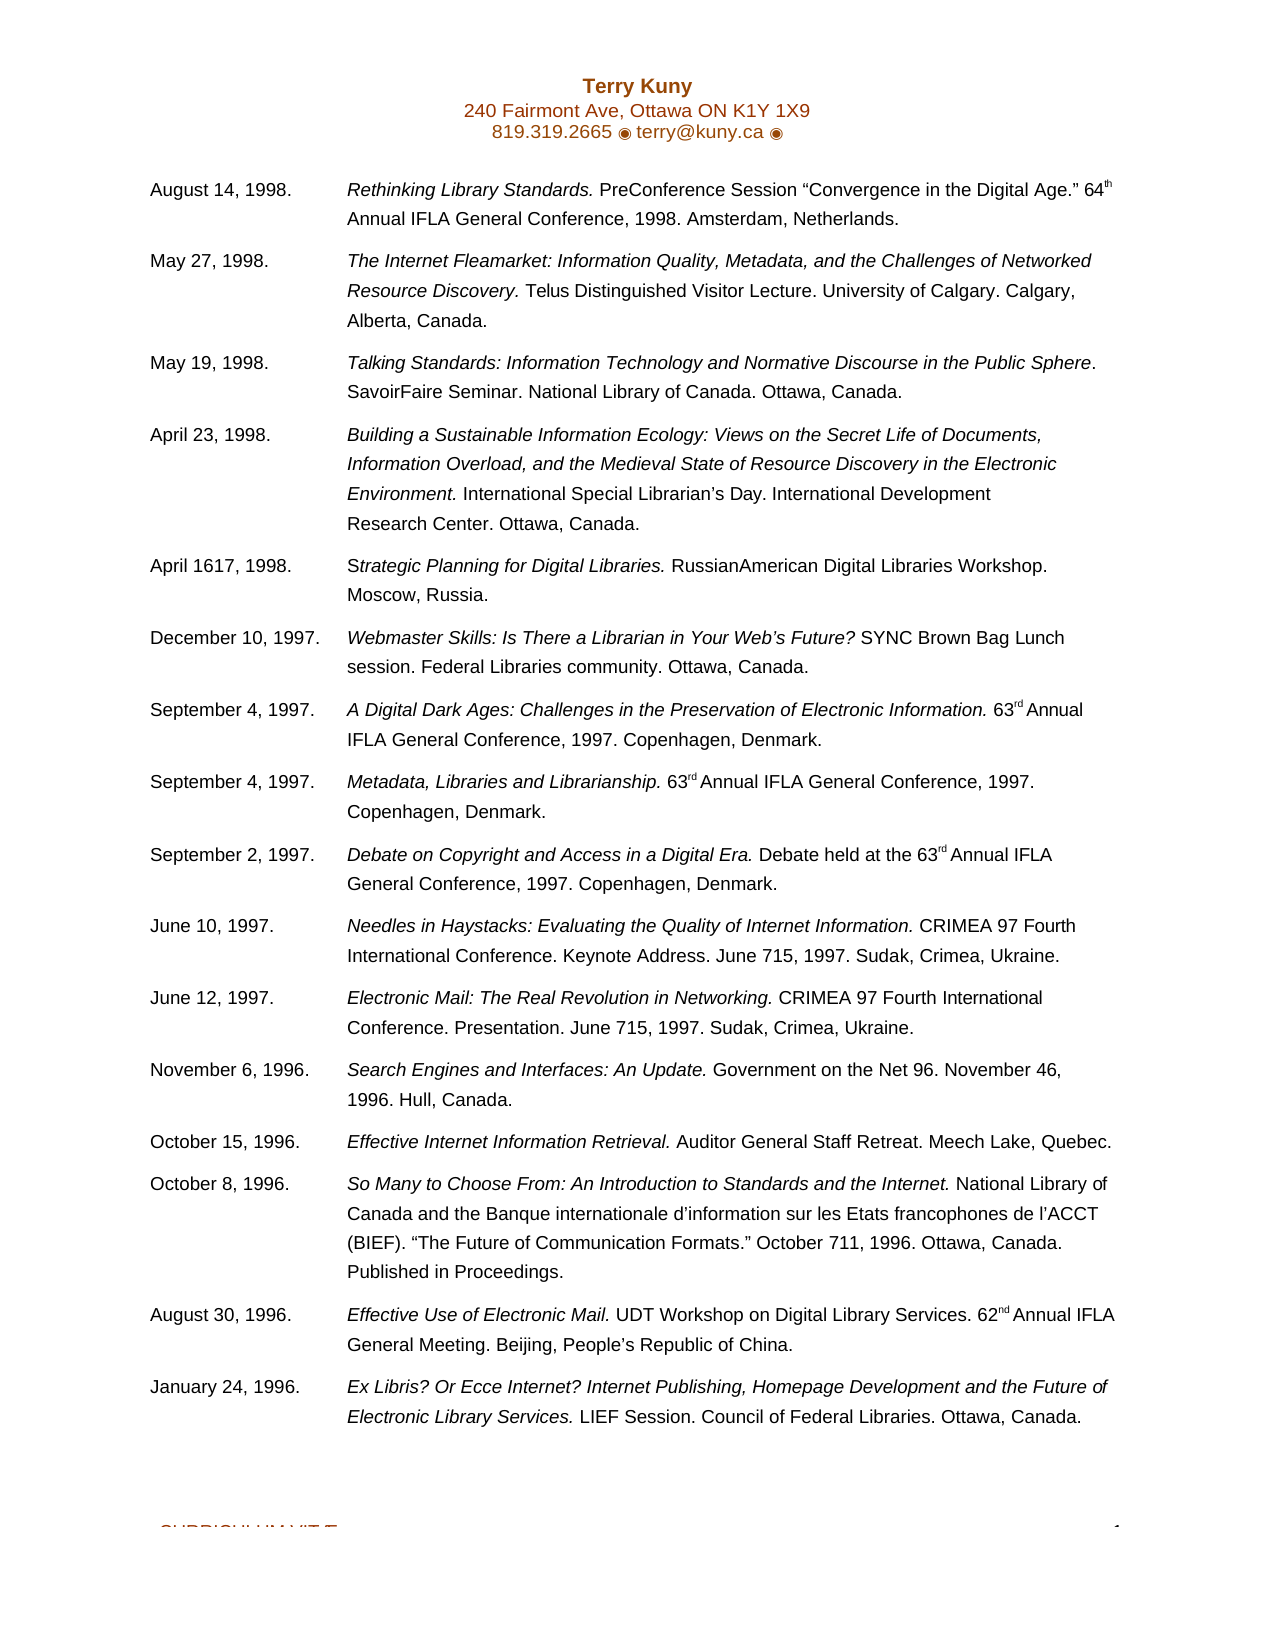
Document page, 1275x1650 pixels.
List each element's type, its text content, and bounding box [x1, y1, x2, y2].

text May 19, 1998. Talking Standards: Information Technology and Normative Discourse in the Public Sphere. [150, 352, 1137, 373]
text April 16­17, 1998. Strategic Planning for Digital Libraries. Russian­American Digital Libraries Workshop. [150, 554, 1137, 576]
text October 8, 1996. So Many to Choose From: An Introduction to Standards and the Internet. National Library of Canada and the Banque internationale d’information sur les Etats francophones de l’ACCT (BIEF). “The Future of Communication Formats.” October 7­11, 1996. Ottawa, Canada. [150, 1173, 1108, 1253]
text August 30, 1996. Effective Use of Electronic Mail. UDT Workshop on Digital Library Services. 62nd Annual IFLA General Meeting. Beijing, People’s Republic of China. [150, 1304, 1119, 1356]
text September 4, 1997. Metadata, Libraries and Librarianship. 63rd Annual IFLA General Conference, 1997. [150, 770, 1137, 792]
text June 12, 1997. Electronic Mail: The Real Revolution in Networking. CRIMEA 97 Fourth International Conference. Presentation. June 7­15, 1997. Sudak, Crimea, Ukraine. [150, 987, 1045, 1038]
text June 10, 1997. Needles in Haystacks: Evaluating the Quality of Internet Information. CRIMEA 97 Fourth International Conference. Keynote Address. June 7­15, 1997. Sudak, Crimea, Ukraine. [150, 915, 1078, 966]
text April 23, 1998. Building a Sustainable Information Ecology: Views on the Secret Life of Documents, Information Overload, and the Medieval State of Resource Discovery in the Electronic Environment. International Special Librarian’s Day. International Development Research Center. Ottawa, Canada. [150, 423, 1076, 534]
text December 10, 1997. Webmaster Skills: Is There a Librarian in Your Web’s Future? SYNC Brown Bag Lunch session. Federal Libraries community. Ottawa, Canada. [150, 626, 1070, 678]
text November 6, 1996. Search Engines and Interfaces: An Update. Government on the Net 96. November 4­6, 1996. Hull, Canada. [150, 1059, 1073, 1110]
text August 14, 1998. Rethinking Library Standards. Pre­Conference Session “Convergence in the Digital Age.” 64th Annual IFLA General Conference, 1998. Amsterdam, Netherlands. [150, 178, 1120, 230]
text Copenhagen, Denmark. [347, 801, 1137, 822]
text September 2, 1997. Debate on Copyright and Access in a Digital Era. Debate held at the 63rd Annual IFLA General Conference, 1997. Copenhagen, Denmark. [150, 843, 1059, 895]
text Moscow, Russia. [347, 584, 1137, 606]
text Published in Proceedings. [347, 1262, 1137, 1283]
text Savoir­Faire Seminar. National Library of Canada. Ottawa, Canada. [347, 381, 1137, 403]
text January 24, 1996. Ex Libris? Or Ecce Internet? Internet Publishing, Homepage Development and the Future of Electronic Library Services. LIEF Session. Council of Federal Libraries. Ottawa, Canada. [150, 1376, 1108, 1427]
text October 15, 1996. Effective Internet Information Retrieval. Auditor General Staff Retreat. Meech Lake, Quebec. [150, 1130, 1137, 1152]
text September 4, 1997. A Digital Dark Ages: Challenges in the Preservation of Electronic Information. 63rd Annual IFLA General Conference, 1997. Copenhagen, Denmark. [150, 698, 1087, 750]
text May 27, 1998. The Internet Flea­market: Information Quality, Metadata, and the Challenges of Networked Resource Discovery. Telus Distinguished Visitor Lecture. University of Calgary. Calgary, Alberta, Canada. [150, 250, 1096, 331]
